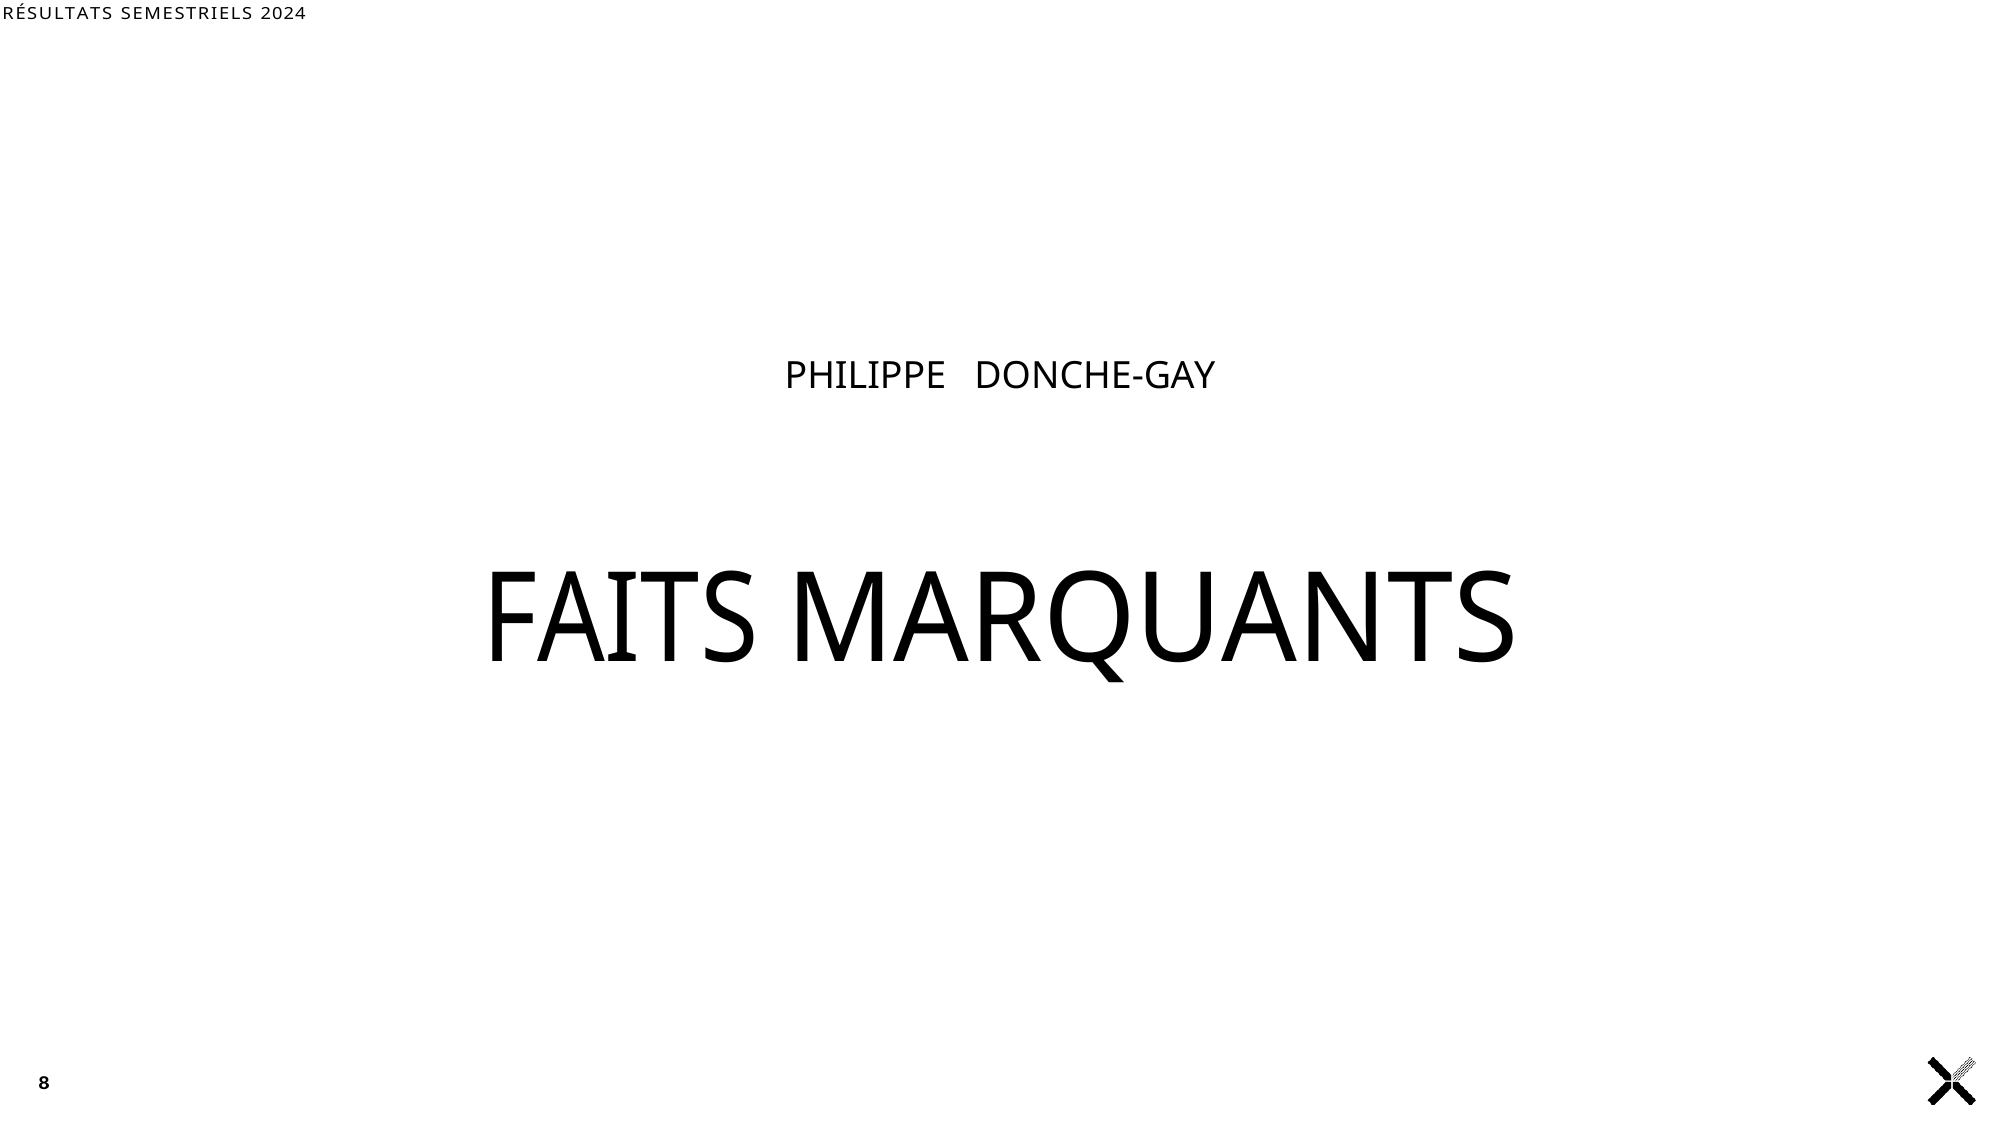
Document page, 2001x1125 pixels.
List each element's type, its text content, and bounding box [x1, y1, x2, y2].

picture [38, 1072, 65, 1093]
picture [1927, 1057, 1976, 1105]
subtitle FAITS MARQUANTS [90, 528, 1911, 698]
text PHILIPPE DONCHE-GAY [90, 348, 1910, 399]
